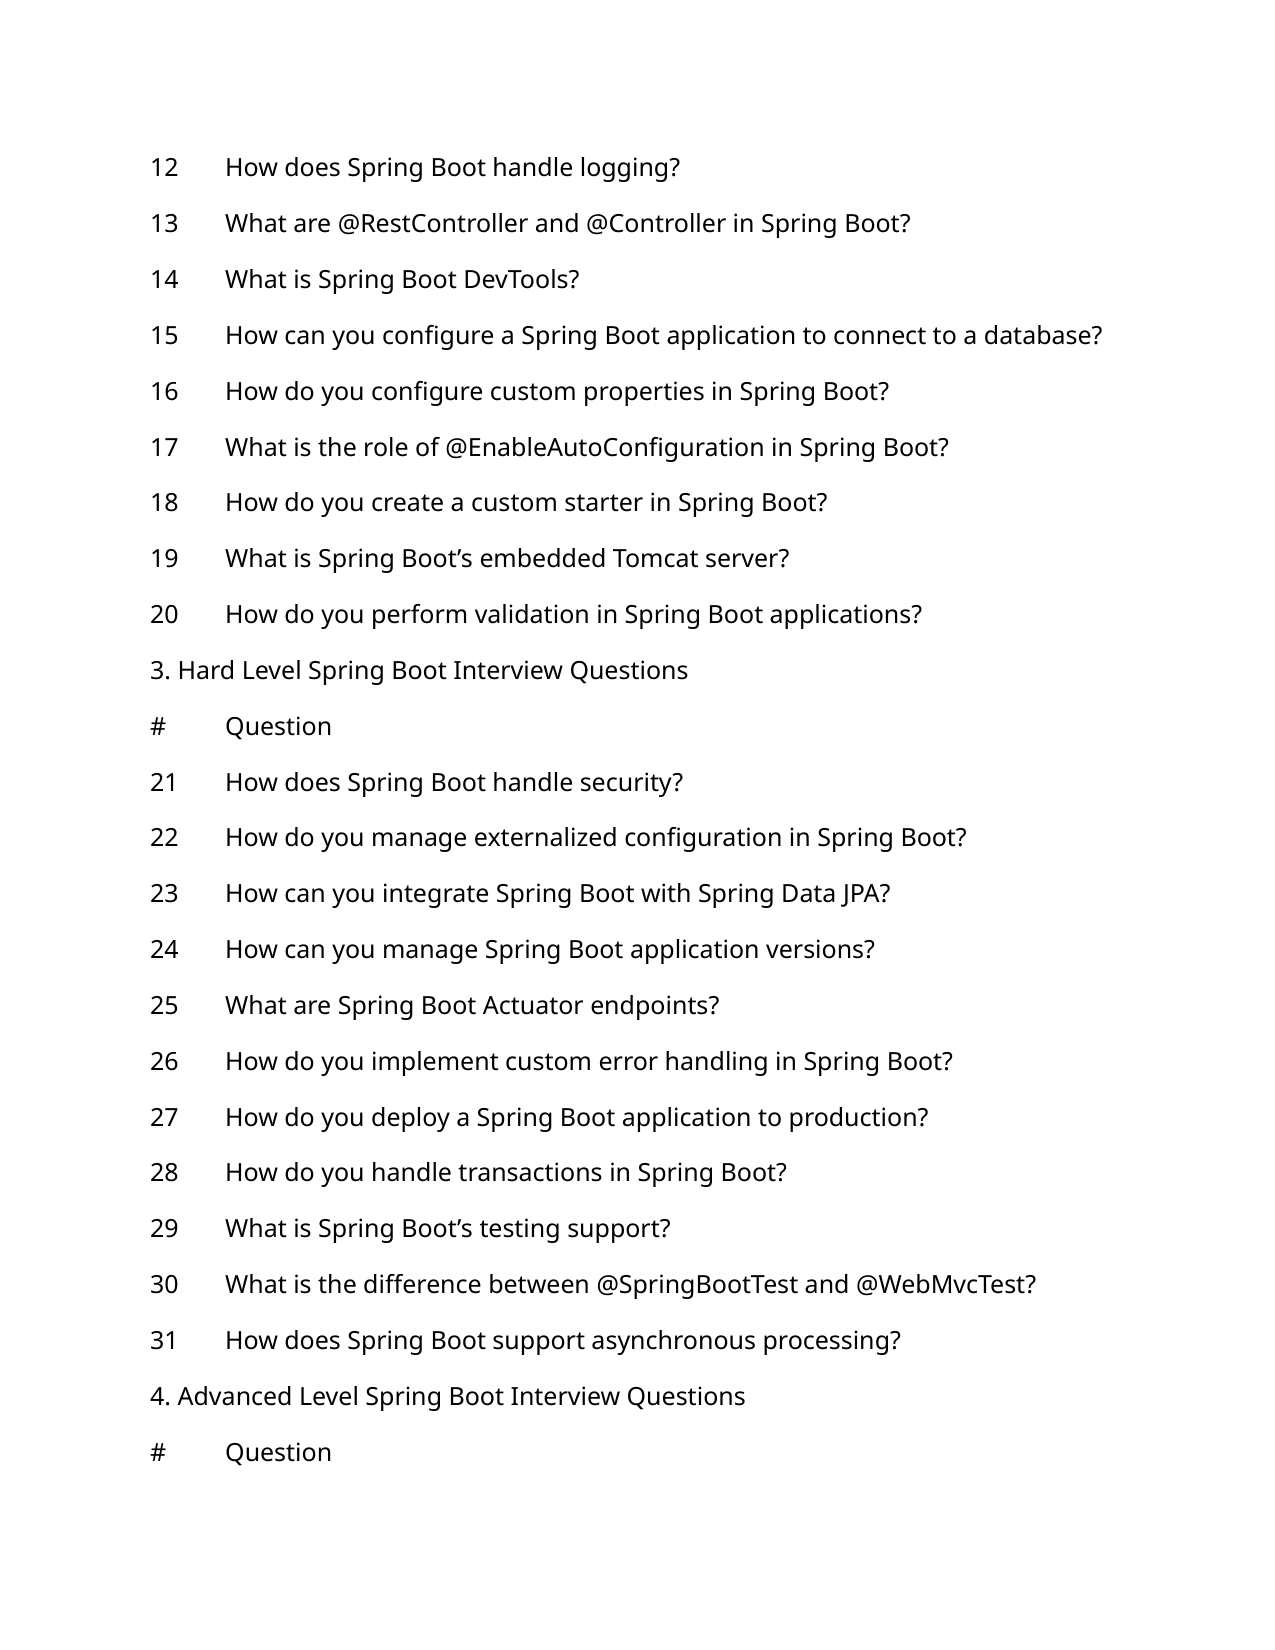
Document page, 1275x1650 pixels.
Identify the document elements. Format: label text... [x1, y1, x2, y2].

text 31 How does Spring Boot support asynchronous processing? [150, 1322, 1125, 1357]
text 18 How do you create a custom starter in Spring Boot? [150, 485, 1125, 519]
text 26 How do you implement custom error handling in Spring Boot? [150, 1043, 1125, 1077]
text # Question [150, 1434, 1125, 1468]
text 15 How can you configure a Spring Boot application to connect to a database? [150, 317, 1125, 352]
text 19 What is Spring Boot’s embedded Tomcat server? [150, 541, 1125, 575]
text 17 What is the role of @EnableAutoConfiguration in Spring Boot? [150, 429, 1125, 463]
text 12 How does Spring Boot handle logging? [150, 150, 1125, 184]
text 22 How do you manage externalized configuration in Spring Boot? [150, 820, 1125, 854]
text 20 How do you perform validation in Spring Boot applications? [150, 597, 1125, 631]
text # Question [150, 708, 1125, 742]
text 3. Hard Level Spring Boot Interview Questions [150, 652, 1125, 687]
text 24 How can you manage Spring Boot application versions? [150, 932, 1125, 966]
text 13 What are @RestController and @Controller in Spring Boot? [150, 206, 1125, 240]
text 23 How can you integrate Spring Boot with Spring Data JPA? [150, 876, 1125, 910]
text 4. Advanced Level Spring Boot Interview Questions [150, 1378, 1125, 1412]
text 28 How do you handle transactions in Spring Boot? [150, 1155, 1125, 1189]
text 21 How does Spring Boot handle security? [150, 764, 1125, 798]
text 27 How do you deploy a Spring Boot application to production? [150, 1099, 1125, 1133]
text 14 What is Spring Boot DevTools? [150, 262, 1125, 296]
text 16 How do you configure custom properties in Spring Boot? [150, 373, 1125, 407]
text 29 What is Spring Boot’s testing support? [150, 1211, 1125, 1245]
text 25 What are Spring Boot Actuator endpoints? [150, 987, 1125, 1022]
text 30 What is the difference between @SpringBootTest and @WebMvcTest? [150, 1267, 1125, 1301]
